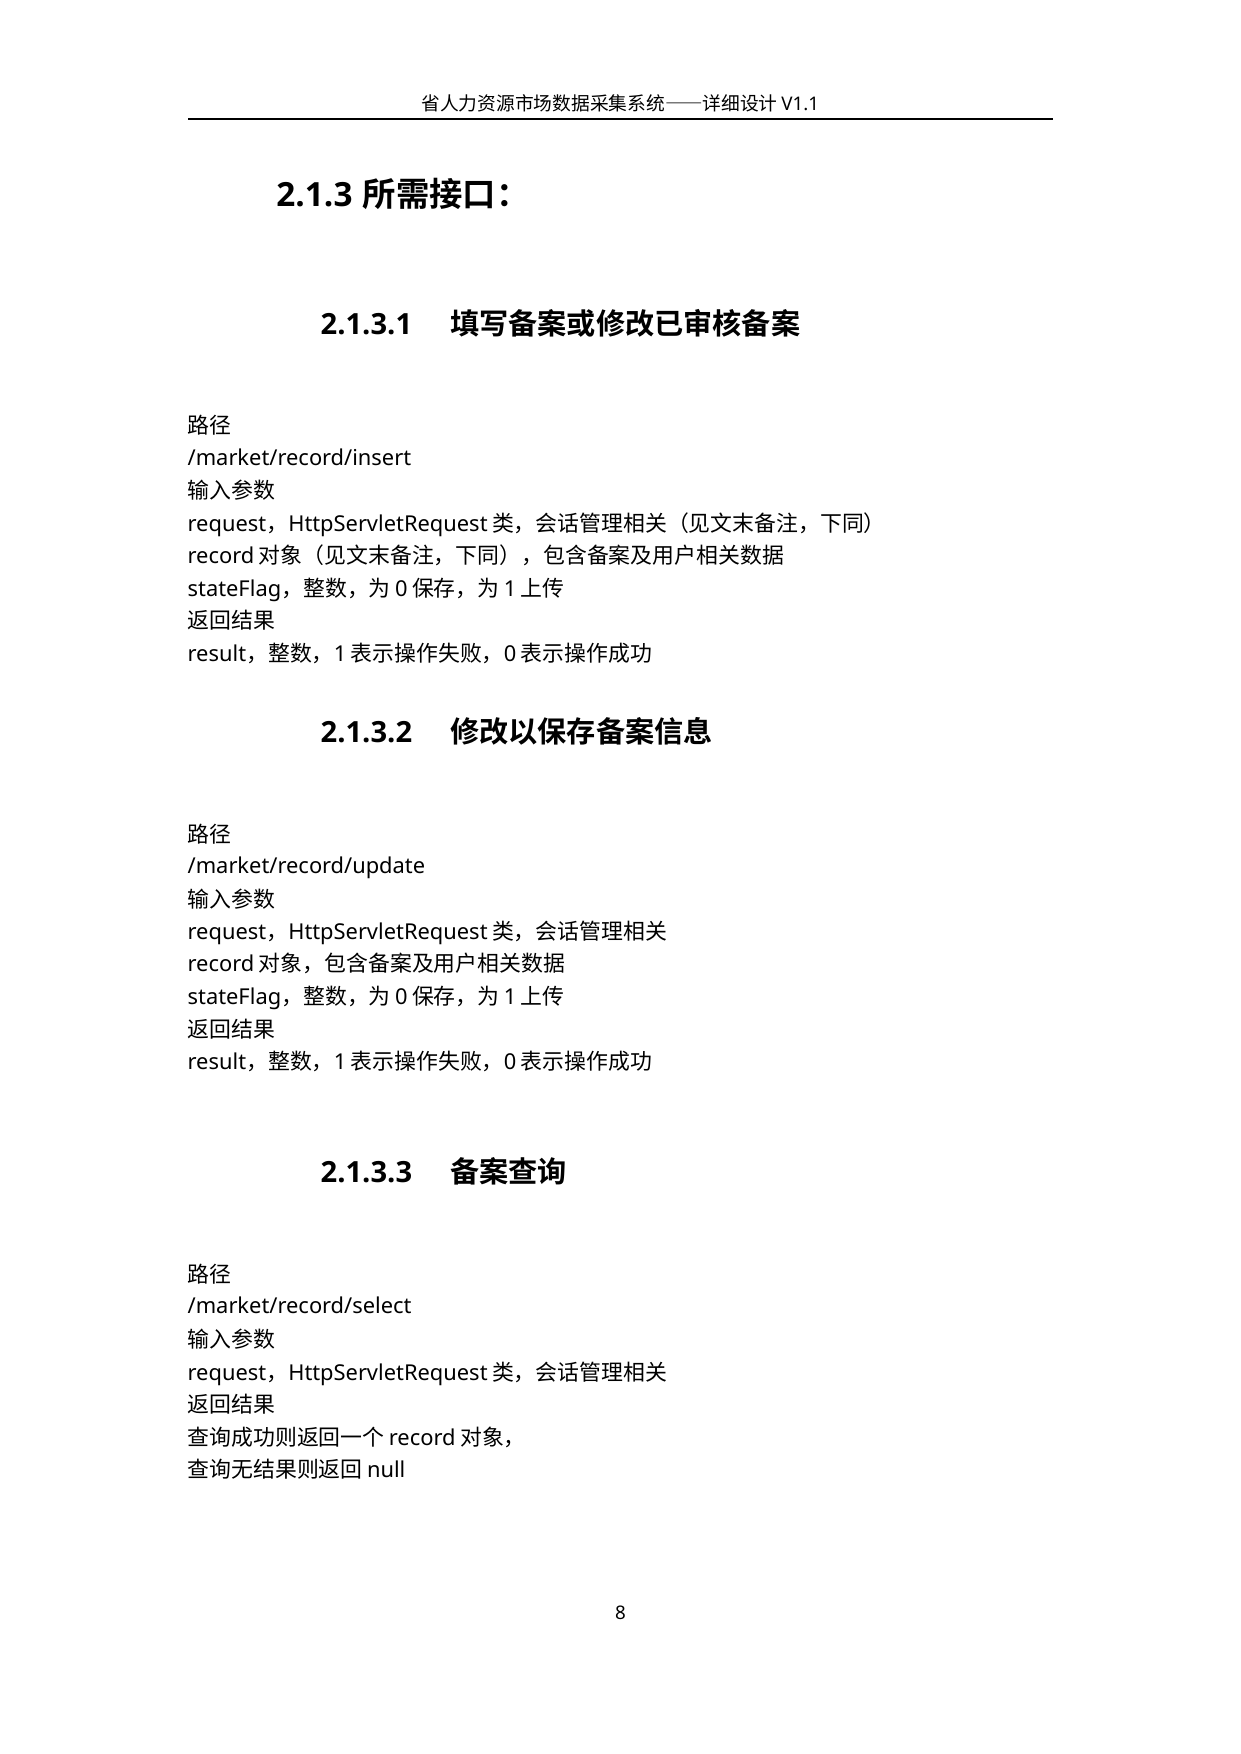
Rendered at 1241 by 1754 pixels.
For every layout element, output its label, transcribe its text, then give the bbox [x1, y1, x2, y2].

text 路径 [187, 816, 1053, 849]
text 返回结果 [187, 603, 1053, 636]
text request，HttpServletRequest类，会话管理相关 [187, 914, 1053, 946]
text request，HttpServletRequest类，会话管理相关（见文末备注，下同） [187, 506, 1053, 538]
subtitle 所需接口： [276, 160, 1053, 225]
text 路径 [187, 408, 1053, 441]
text stateFlag，整数，为0保存，为1上传 [187, 979, 1053, 1011]
text 输入参数 [187, 881, 1053, 914]
text 返回结果 [187, 1011, 1053, 1044]
text /market/record/insert [187, 441, 1053, 473]
text request，HttpServletRequest类，会话管理相关 [187, 1354, 1053, 1387]
text record对象，包含备案及用户相关数据 [187, 946, 1053, 979]
subtitle 备案查询 [320, 1138, 1053, 1203]
text 返回结果 [187, 1387, 1053, 1419]
text 查询无结果则返回null [187, 1452, 1053, 1484]
text result，整数，1表示操作失败，0表示操作成功 [187, 636, 1053, 668]
text /market/record/select [187, 1289, 1053, 1322]
text /market/record/update [187, 849, 1053, 881]
text 输入参数 [187, 1322, 1053, 1354]
text 路径 [187, 1257, 1053, 1289]
text stateFlag，整数，为0保存，为1上传 [187, 571, 1053, 603]
text 查询成功则返回一个record对象， [187, 1419, 1053, 1452]
text result，整数，1表示操作失败，0表示操作成功 [187, 1044, 1053, 1076]
subtitle 填写备案或修改已审核备案 [320, 289, 1053, 354]
text 输入参数 [187, 473, 1053, 506]
text record对象（见文末备注，下同），包含备案及用户相关数据 [187, 538, 1053, 571]
subtitle 修改以保存备案信息 [320, 697, 1053, 762]
